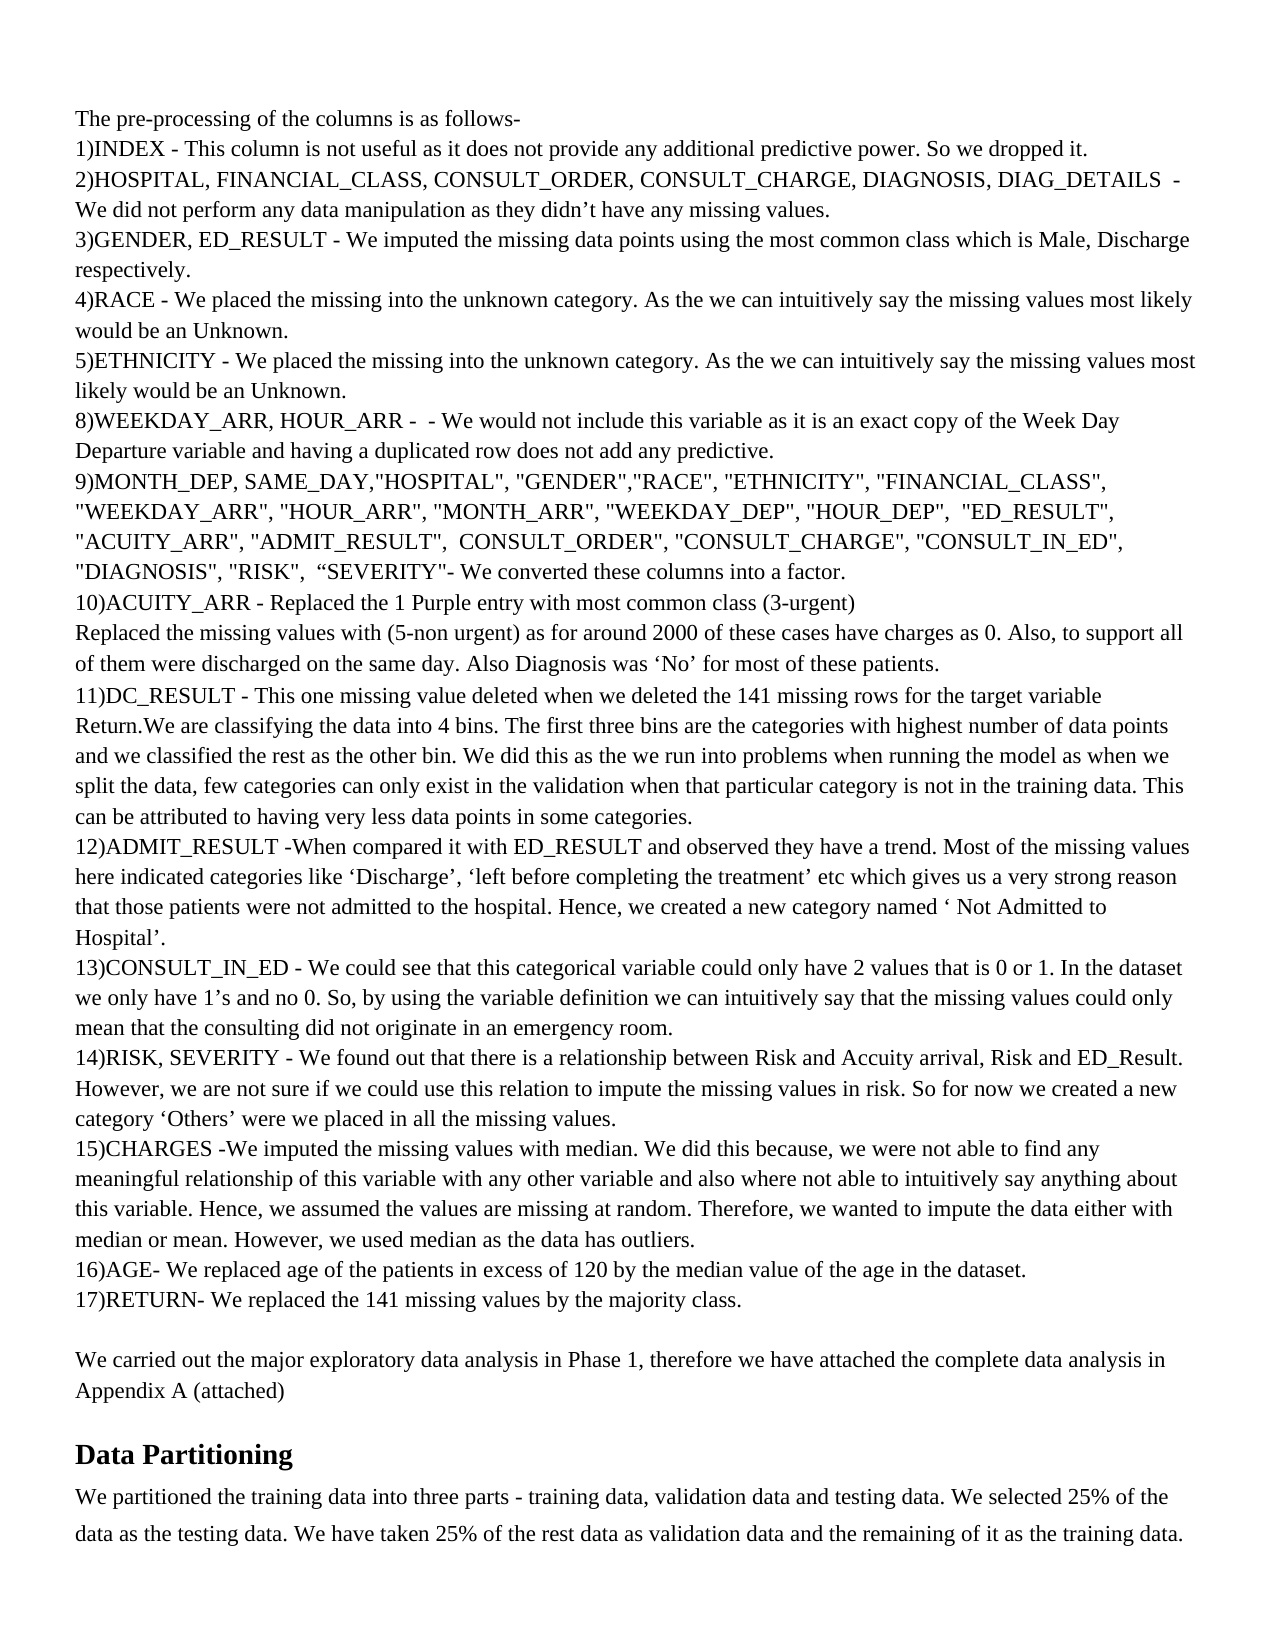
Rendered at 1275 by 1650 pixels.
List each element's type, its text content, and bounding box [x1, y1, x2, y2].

text We partitioned the training data into three parts - training data, validation data and testing data. We selected 25% of the [75, 1483, 1275, 1510]
text 15)CHARGES -We imputed the missing values with median. We did this because, we were not able to find any meaningful relationship of this variable with any other variable and also where not able to intuitively say anything about this variable. Hence, we assumed the values are missing at random. Therefore, we wanted to impute the data either with median or mean. However, we used median as the data has outliers. [75, 1135, 1200, 1252]
text 9)MONTH_DEP, SAME_DAY,"HOSPITAL", "GENDER","RACE", "ETHNICITY", "FINANCIAL_CLASS", "WEEKDAY_ARR", "HOUR_ARR", "MONTH_ARR", "WEEKDAY_DEP", "HOUR_DEP", "ED_RESULT", "ACUITY_ARR", "ADMIT_RESULT", CONSULT_ORDER", "CONSULT_CHARGE", "CONSULT_IN_ED", "DIAGNOSIS", "RISK", “SEVERITY"- We converted these columns into a factor. [75, 468, 1200, 585]
text 2)HOSPITAL, FINANCIAL_CLASS, CONSULT_ORDER, CONSULT_CHARGE, DIAGNOSIS, DIAG_DETAILS - We did not perform any data manipulation as they didn’t have any missing values. [75, 166, 1200, 222]
text 1)INDEX - This column is not useful as it does not provide any additional predictive power. So we dropped it. [75, 135, 1200, 162]
text 17)RETURN- We replaced the 141 missing values by the majority class. [75, 1286, 1200, 1312]
text 8)WEEKDAY_ARR, HOUR_ARR - - We would not include this variable as it is an exact copy of the Week Day Departure variable and having a duplicated row does not add any predictive. [75, 407, 1200, 464]
text 16)AGE- We replaced age of the patients in excess of 120 by the median value of the age in the dataset. [75, 1256, 1200, 1282]
text 3)GENDER, ED_RESULT - We imputed the missing data points using the most common class which is Male, Discharge respectively. [75, 226, 1200, 283]
text 10)ACUITY_ARR - Replaced the 1 Purple entry with most common class (3-urgent) [75, 588, 1200, 615]
text Data Partitioning [75, 1437, 1275, 1471]
text 5)ETHNICITY - We placed the missing into the unknown category. As the we can intuitively say the missing values most likely would be an Unknown. [75, 347, 1200, 403]
text We carried out the major exploratory data analysis in Phase 1, therefore we have attached the complete data analysis in Appendix A (attached) [75, 1346, 1200, 1403]
text 13)CONSULT_IN_ED - We could see that this categorical variable could only have 2 values that is 0 or 1. In the dataset we only have 1’s and no 0. So, by using the variable definition we can intuitively say that the missing values could only mean that the consulting did not originate in an emergency room. [75, 954, 1200, 1041]
text The pre-processing of the columns is as follows- [75, 105, 1200, 132]
text Replaced the missing values with (5-non urgent) as for around 2000 of these cases have charges as 0. Also, to support all of them were discharged on the same day. Also Diagnosis was ‘No’ for most of these patients. [75, 619, 1200, 677]
text 11)DC_RESULT - This one missing value deleted when we deleted the 141 missing rows for the target variable Return.We are classifying the data into 4 bins. The first three bins are the categories with highest number of data points and we classified the rest as the other bin. We did this as the we run into problems when running the model as when we split the data, few categories can only exist in the validation when that particular category is not in the training data. This [75, 682, 1200, 799]
text 14)RISK, SEVERITY - We found out that there is a relationship between Risk and Accuity arrival, Risk and ED_Result. However, we are not sure if we could use this relation to impute the missing values in risk. So for now we created a new category ‘Others’ were we placed in all the missing values. [75, 1044, 1200, 1131]
text data as the testing data. We have taken 25% of the rest data as validation data and the remaining of it as the training data. [75, 1520, 1275, 1546]
text 12)ADMIT_RESULT -When compared it with ED_RESULT and observed they have a trend. Most of the missing values here indicated categories like ‘Discharge’, ‘left before completing the treatment’ etc which gives us a very strong reason that those patients were not admitted to the hospital. Hence, we created a new category named ‘ Not Admitted to Hospital’. [75, 833, 1200, 950]
text 4)RACE - We placed the missing into the unknown category. As the we can intuitively say the missing values most likely would be an Unknown. [75, 286, 1200, 343]
text can be attributed to having very less data points in some categories. [75, 803, 1200, 829]
